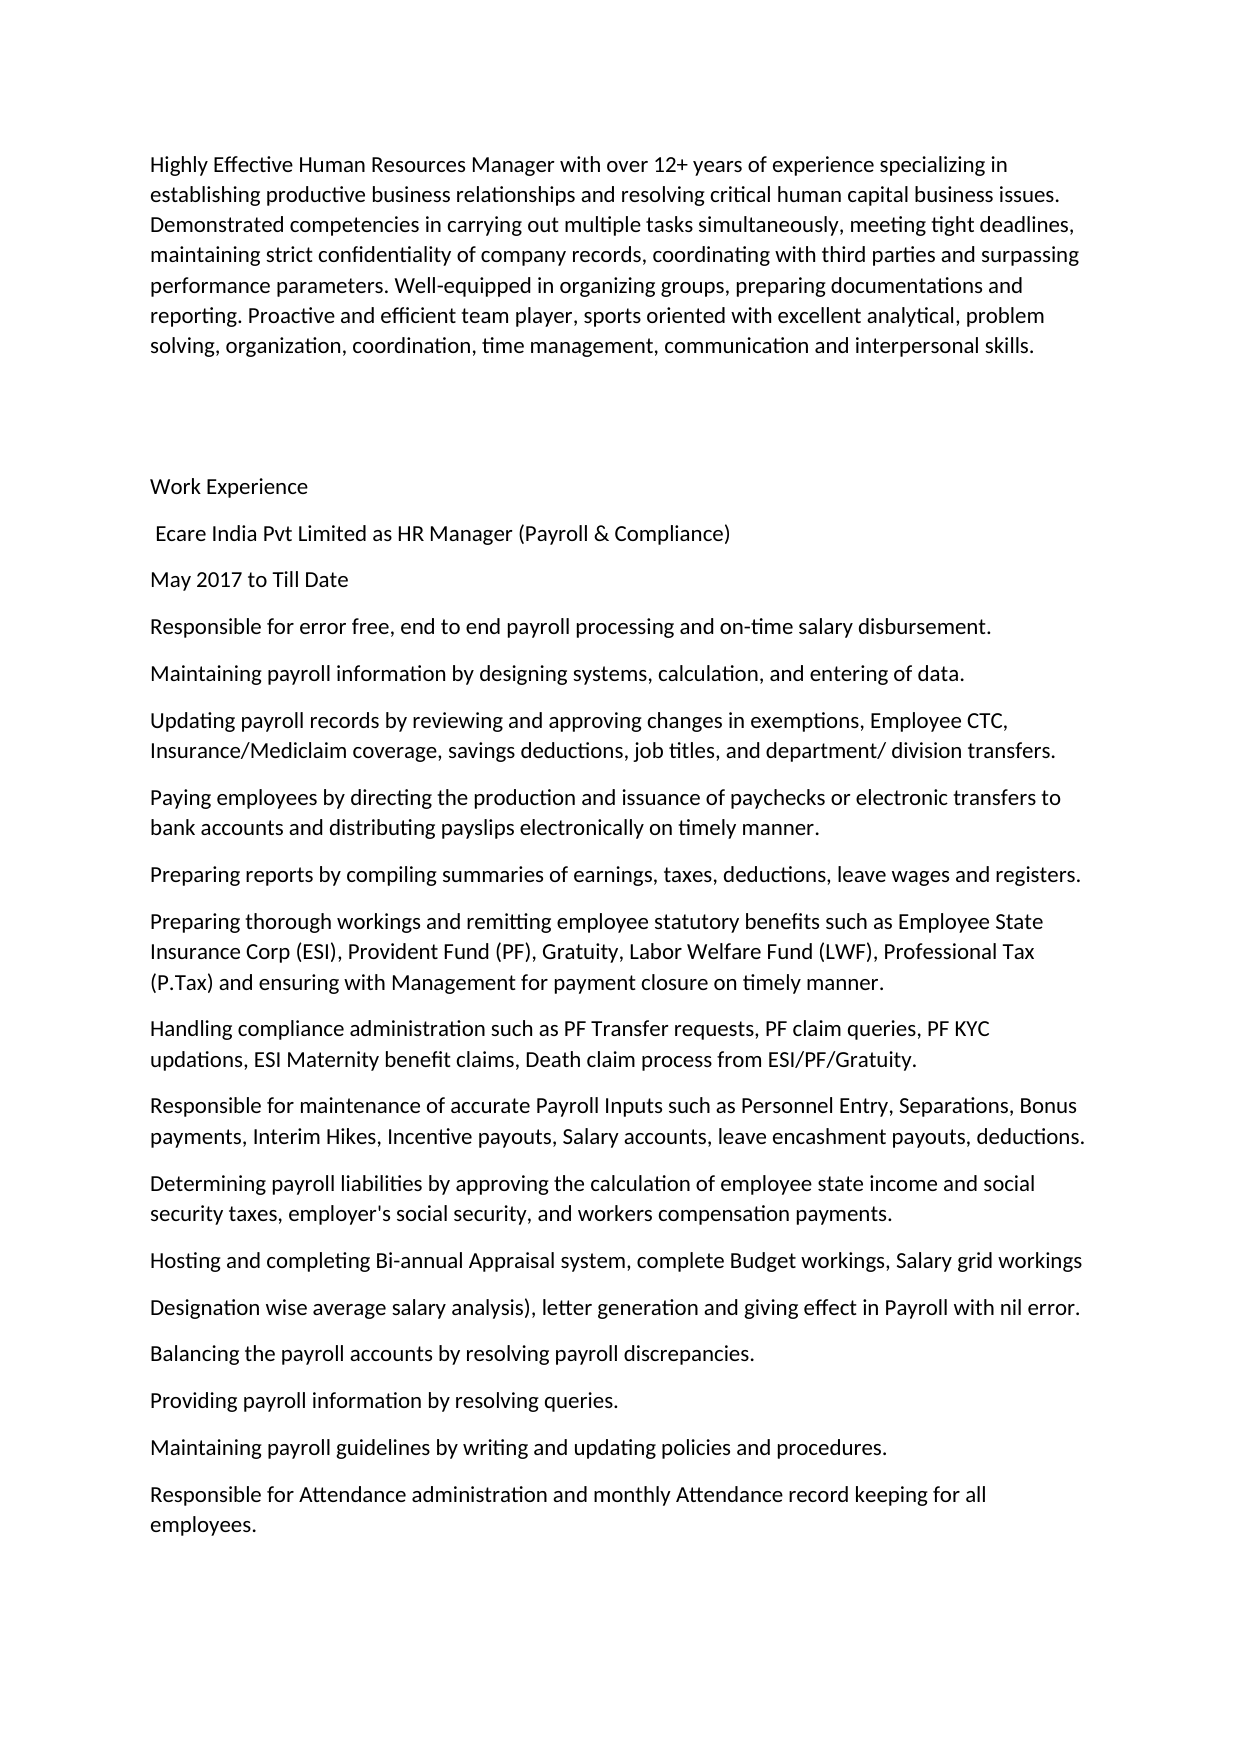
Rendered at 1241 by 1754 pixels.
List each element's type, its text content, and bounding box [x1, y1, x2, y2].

text Responsible for Attendance administration and monthly Attendance record keeping for all employees. [150, 1480, 1090, 1538]
text Determining payroll liabilities by approving the calculation of employee state income and social security taxes, employer's social security, and workers compensation payments. [150, 1169, 1090, 1227]
text Updating payroll records by reviewing and approving changes in exemptions, Employee CTC, Insurance/Mediclaim coverage, savings deductions, job titles, and department/ division transfers. [150, 706, 1090, 764]
text Designation wise average salary analysis), letter generation and giving effect in Payroll with nil error. [150, 1293, 1090, 1321]
text Work Experience [150, 472, 1090, 500]
text Handling compliance administration such as PF Transfer requests, PF claim queries, PF KYC updations, ESI Maternity benefit claims, Death claim process from ESI/PF/Gratuity. [150, 1014, 1090, 1073]
text Highly Effective Human Resources Manager with over 12+ years of experience specializing in establishing productive business relationships and resolving critical human capital business issues. Demonstrated competencies in carrying out multiple tasks simultaneously, meeting tight deadlines, maintaining strict confidentiality of company records, coordinating with third parties and surpassing performance parameters. Well-equipped in organizing groups, preparing documentations and reporting. Proactive and efficient team player, sports oriented with excellent analytical, problem solving, organization, coordination, time management, communication and interpersonal skills. [150, 150, 1090, 359]
text Paying employees by directing the production and issuance of paychecks or electronic transfers to bank accounts and distributing payslips electronically on timely manner. [150, 783, 1090, 842]
text Preparing thorough workings and remitting employee statutory benefits such as Employee State Insurance Corp (ESI), Provident Fund (PF), Gratuity, Labor Welfare Fund (LWF), Professional Tax (P.Tax) and ensuring with Management for payment closure on timely manner. [150, 907, 1090, 996]
text Balancing the payroll accounts by resolving payroll discrepancies. [150, 1339, 1090, 1368]
text Hosting and completing Bi-annual Appraisal system, complete Budget workings, Salary grid workings [150, 1246, 1090, 1274]
text Responsible for error free, end to end payroll processing and on-time salary disbursement. [150, 612, 1090, 641]
text May 2017 to Till Date [150, 566, 1090, 594]
text Preparing reports by compiling summaries of earnings, taxes, deductions, leave wages and registers. [150, 860, 1090, 888]
text Maintaining payroll information by designing systems, calculation, and entering of data. [150, 659, 1090, 687]
text Responsible for maintenance of accurate Payroll Inputs such as Personnel Entry, Separations, Bonus payments, Interim Hikes, Incentive payouts, Salary accounts, leave encashment payouts, deductions. [150, 1092, 1090, 1150]
text Providing payroll information by resolving queries. [150, 1386, 1090, 1414]
text Maintaining payroll guidelines by writing and updating policies and procedures. [150, 1433, 1090, 1461]
text Ecare India Pvt Limited as HR Manager (Payroll & Compliance) [150, 519, 1090, 547]
